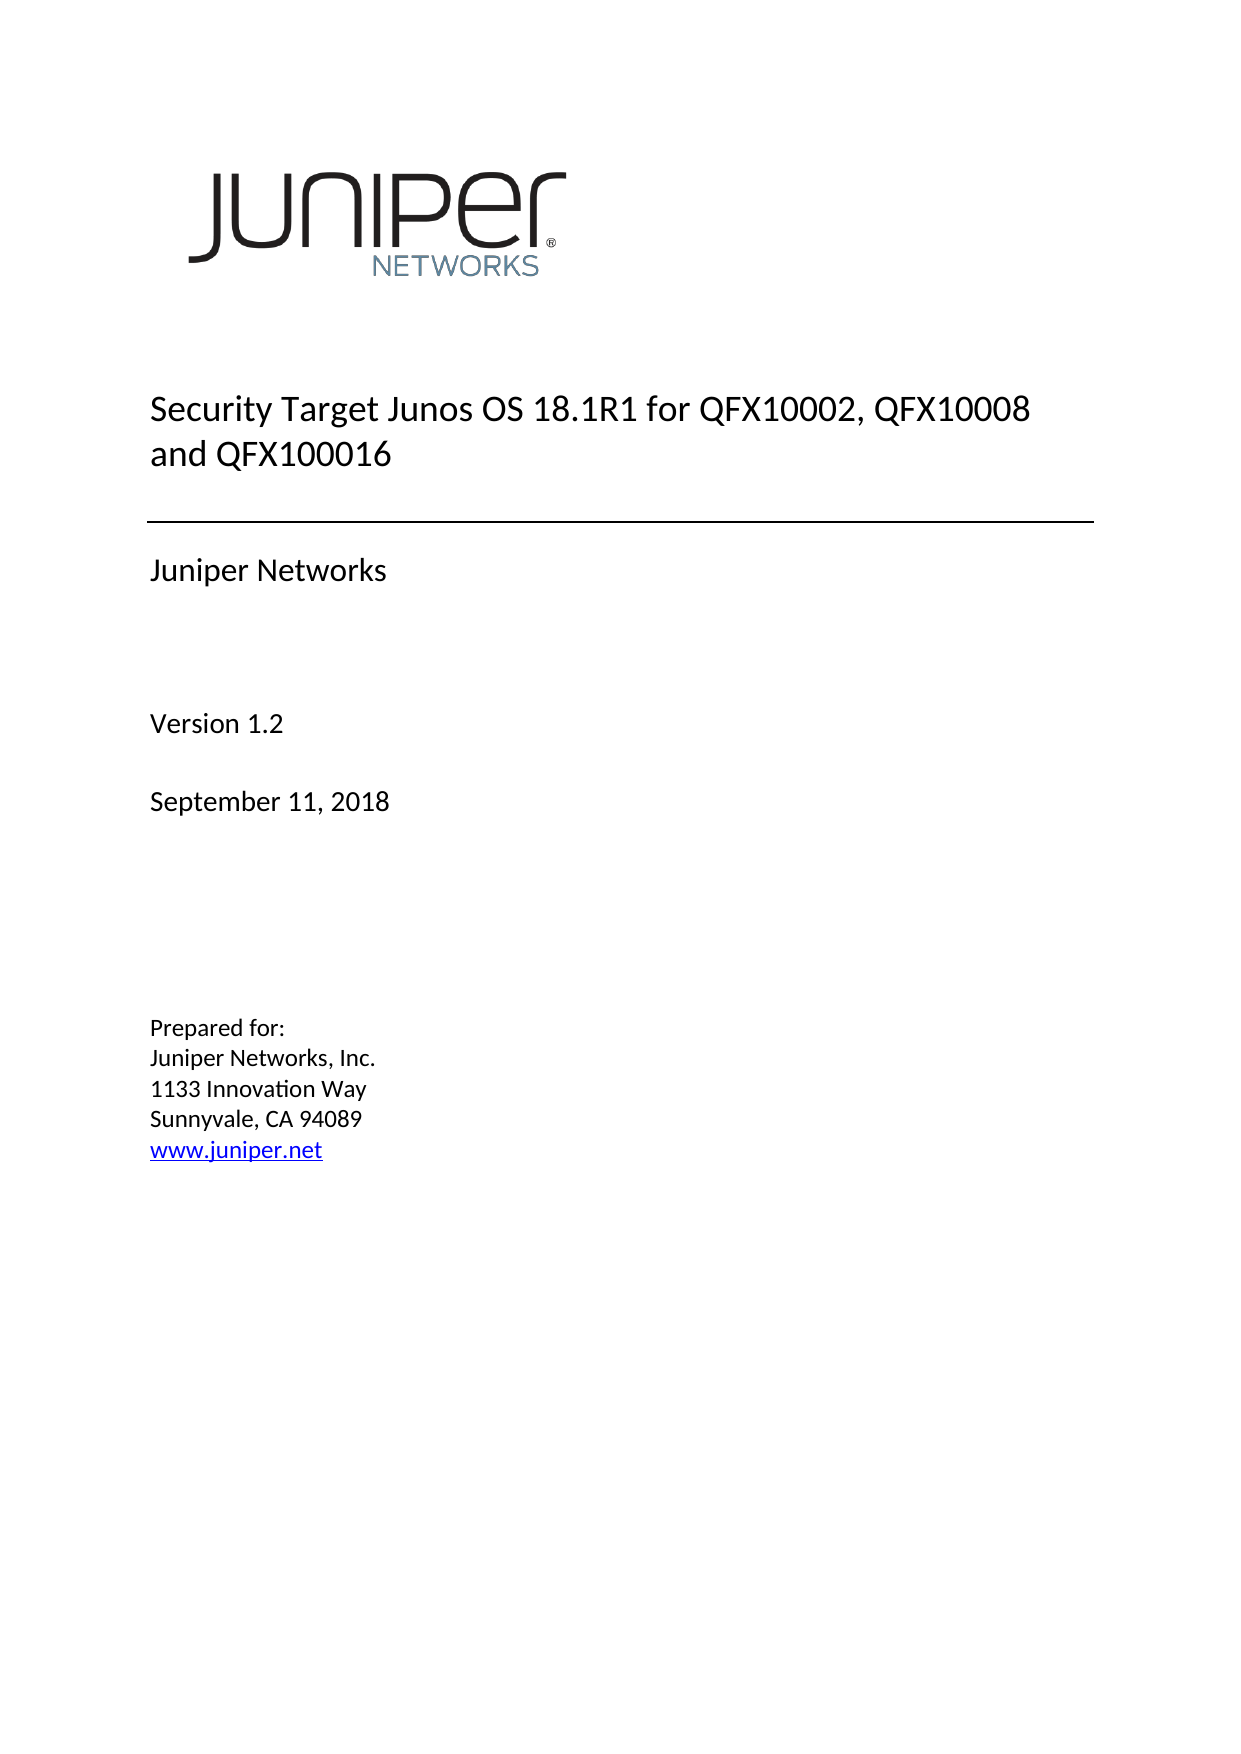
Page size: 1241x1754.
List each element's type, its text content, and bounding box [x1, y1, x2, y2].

text September 11, 2018 [150, 783, 1151, 818]
picture [150, 147, 604, 300]
text Version 1.2 [150, 705, 1151, 740]
text Security Target Junos OS 18.1R1 for QFX10002, QFX10008 and QFX100016 [150, 384, 1033, 476]
text Juniper Networks, Inc. 1133 Innovation Way [150, 1042, 378, 1103]
text Juniper Networks [150, 548, 1151, 589]
text Sunnyvale, CA 94089 www.juniper.net [150, 1103, 364, 1164]
text Prepared for: [150, 1012, 1151, 1042]
